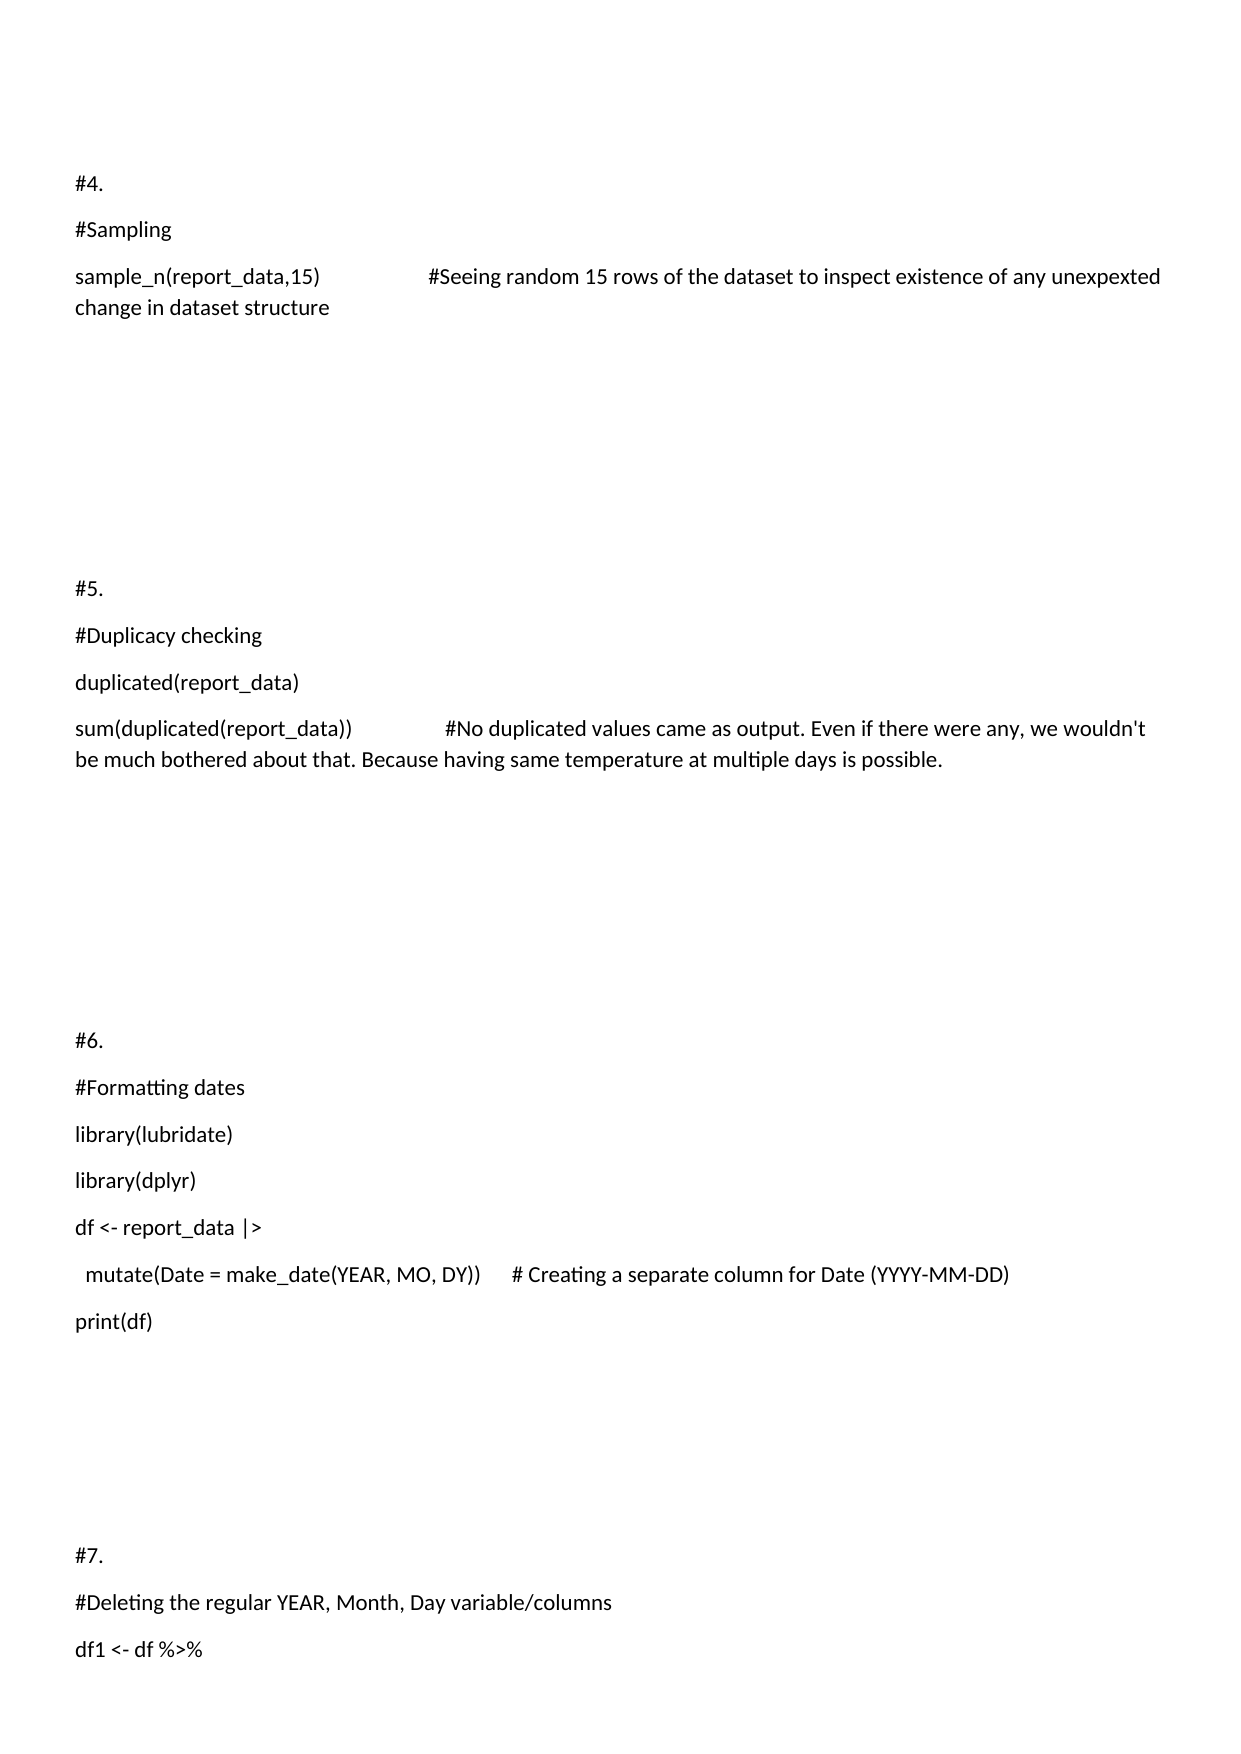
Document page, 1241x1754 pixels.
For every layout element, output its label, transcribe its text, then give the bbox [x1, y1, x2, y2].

text #Formatting dates [75, 1073, 1165, 1101]
text #4. [75, 169, 1165, 197]
text duplicated(report_data) [75, 668, 1165, 696]
text sample_n(report_data,15) #Seeing random 15 rows of the dataset to inspect existence of any unexpexted change in dataset structure [75, 262, 1165, 321]
text df <- report_data |> [75, 1213, 1165, 1242]
text #6. [75, 1026, 1165, 1054]
text print(df) [75, 1307, 1165, 1335]
text #7. [75, 1542, 1165, 1570]
text #Sampling [75, 216, 1165, 244]
text mutate(Date = make_date(YEAR, MO, DY)) # Creating a separate column for Date (YYYY-MM-DD) [75, 1260, 1165, 1288]
text library(dplyr) [75, 1167, 1165, 1195]
text library(lubridate) [75, 1120, 1165, 1148]
text sum(duplicated(report_data)) #No duplicated values came as output. Even if there were any, we wouldn't be much bothered about that. Because having same temperature at multiple days is possible. [75, 714, 1165, 773]
text #5. [75, 574, 1165, 602]
text #Duplicacy checking [75, 621, 1165, 649]
text #Deleting the regular YEAR, Month, Day variable/columns [75, 1588, 1165, 1617]
text df1 <- df %>% [75, 1635, 1165, 1663]
